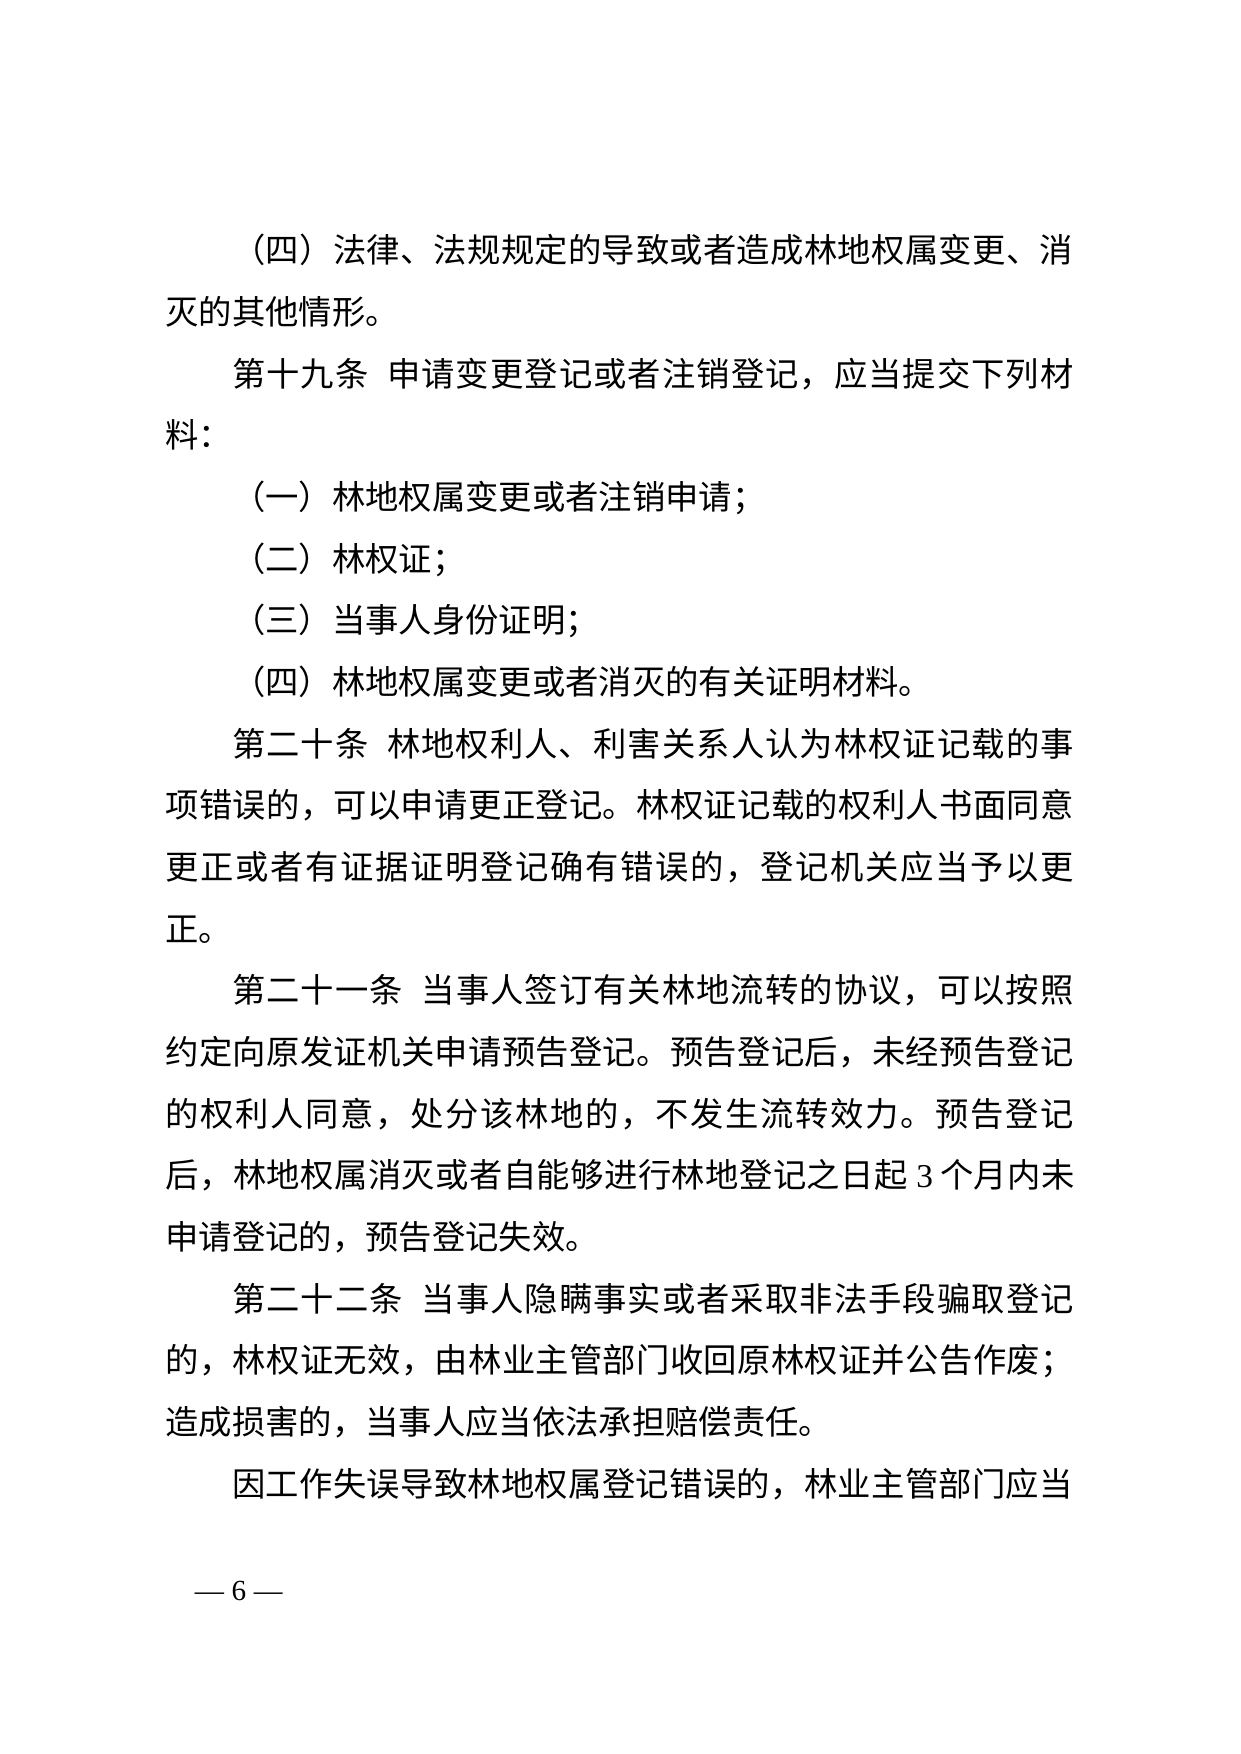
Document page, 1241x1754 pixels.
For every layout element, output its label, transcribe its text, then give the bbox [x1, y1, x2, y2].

text （二）林权证； [165, 522, 1075, 584]
text （四）林地权属变更或者消灭的有关证明材料。 [165, 645, 1075, 707]
text 第二十一条 当事人签订有关林地流转的协议，可以按照约定向原发证机关申请预告登记。预告登记后，未经预告登记的权利人同意，处分该林地的，不发生流转效力。预告登记后，林地权属消灭或者自能够进行林地登记之日起3个月内未申请登记的，预告登记失效。 [165, 954, 1075, 1262]
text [165, 1447, 1075, 1509]
text 第二十二条 当事人隐瞒事实或者采取非法手段骗取登记的，林权证无效，由林业主管部门收回原林权证并公告作废；造成损害的，当事人应当依法承担赔偿责任。 [165, 1262, 1075, 1447]
text （一）林地权属变更或者注销申请； [165, 460, 1075, 522]
text （四）法律、法规规定的导致或者造成林地权属变更、消灭的其他情形。 [165, 214, 1075, 337]
text （三）当事人身份证明； [165, 584, 1075, 645]
text 第十九条 申请变更登记或者注销登记，应当提交下列材料： [165, 337, 1075, 460]
text 第二十条 林地权利人、利害关系人认为林权证记载的事项错误的，可以申请更正登记。林权证记载的权利人书面同意更正或者有证据证明登记确有错误的，登记机关应当予以更正。 [165, 707, 1075, 954]
